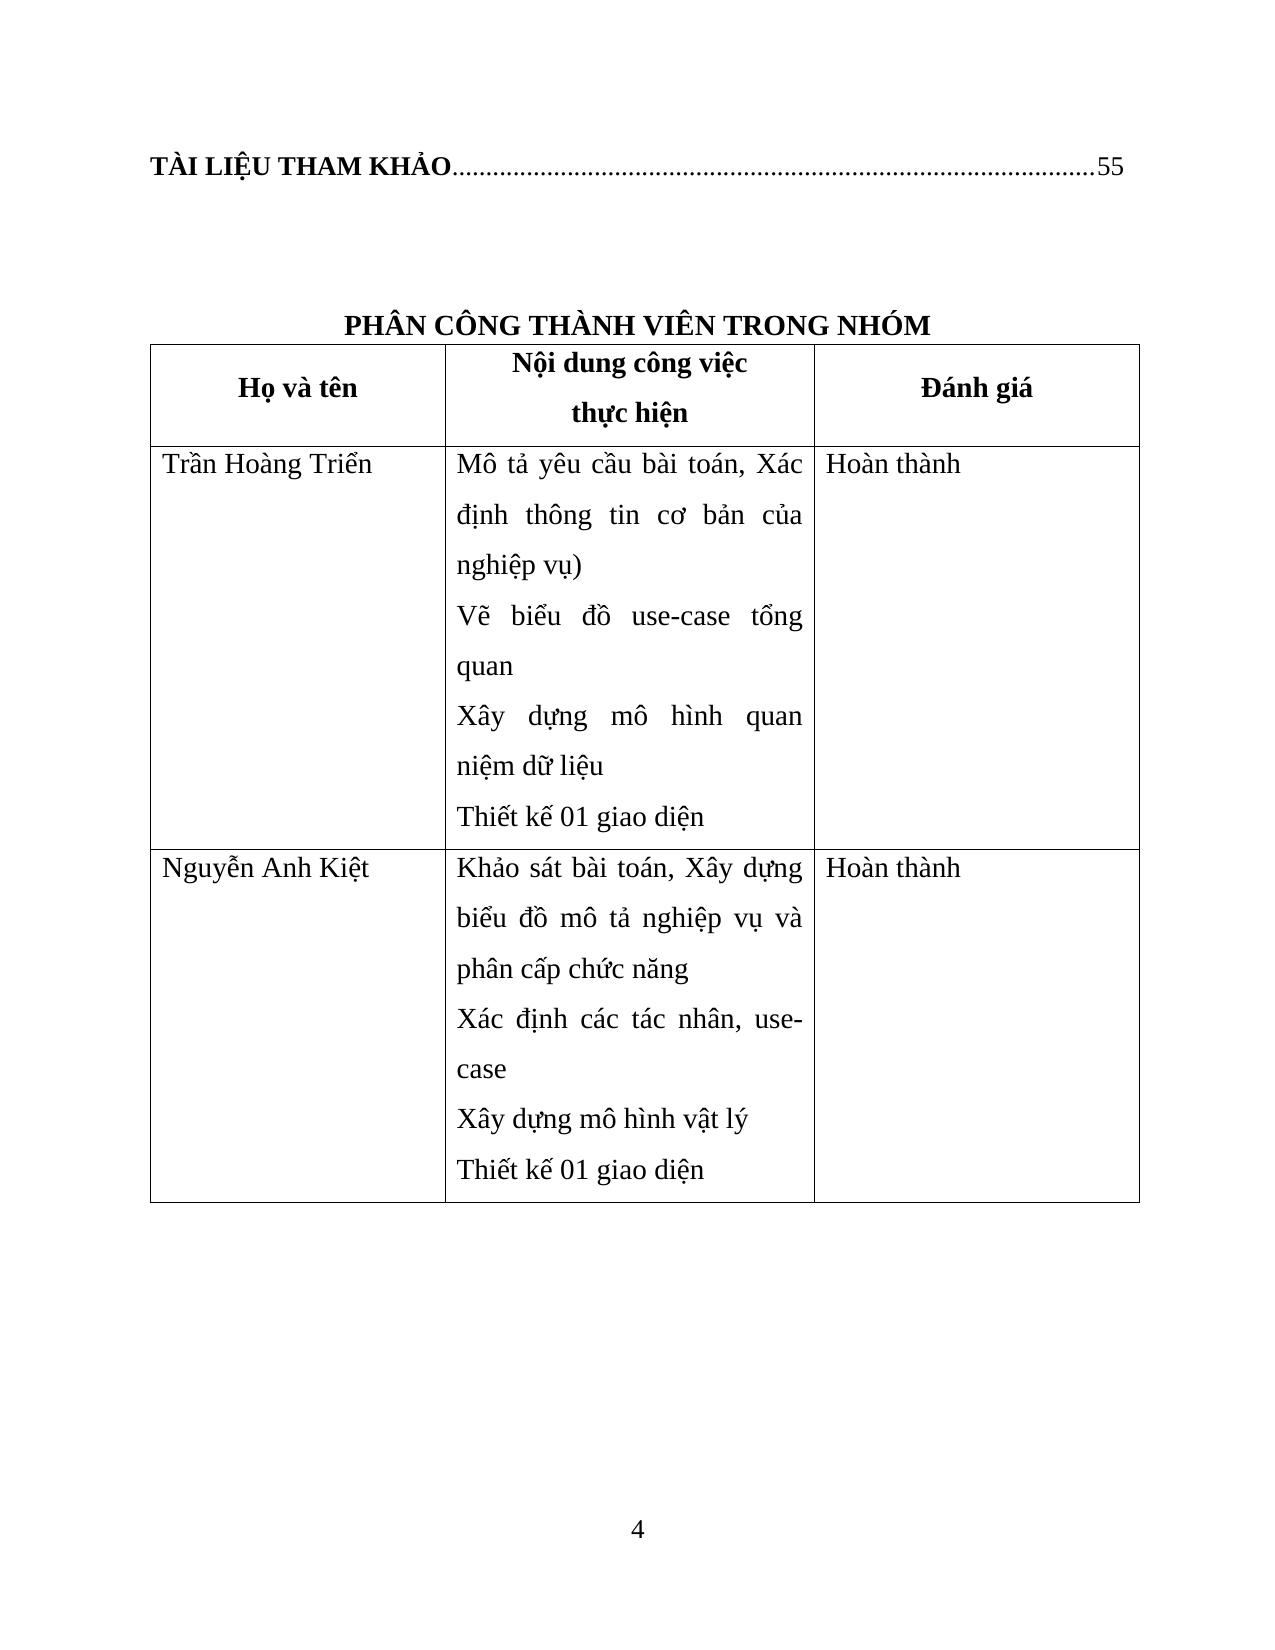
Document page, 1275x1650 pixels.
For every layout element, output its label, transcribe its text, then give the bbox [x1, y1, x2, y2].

table_cell Hoàn thành [815, 447, 1139, 849]
table_cell Khảo sát bài toán, Xây dựng biểu đồ mô tả nghiệp vụ và phân cấp chức năng Xác định các tác nhân, use-case Xây dựng mô hình vật lý Thiết kế 01 giao diện [446, 850, 814, 1202]
table_cell Nguyễn Anh Kiệt [151, 850, 445, 1202]
table_cell Hoàn thành [815, 850, 1139, 1202]
table_header Đánh giá [815, 345, 1139, 446]
table_cell Trần Hoàng Triển [151, 447, 445, 849]
table_header Họ và tên [151, 345, 445, 446]
subtitle PHÂN CÔNG THÀNH VIÊN TRONG NHÓM [150, 308, 1125, 341]
table_header Nội dung công việc thực hiện [446, 345, 814, 446]
table_cell Mô tả yêu cầu bài toán, Xác định thông tin cơ bản của nghiệp vụ) Vẽ biểu đồ use-case tổng quan Xây dựng mô hình quan niệm dữ liệu Thiết kế 01 giao diện [446, 447, 814, 849]
